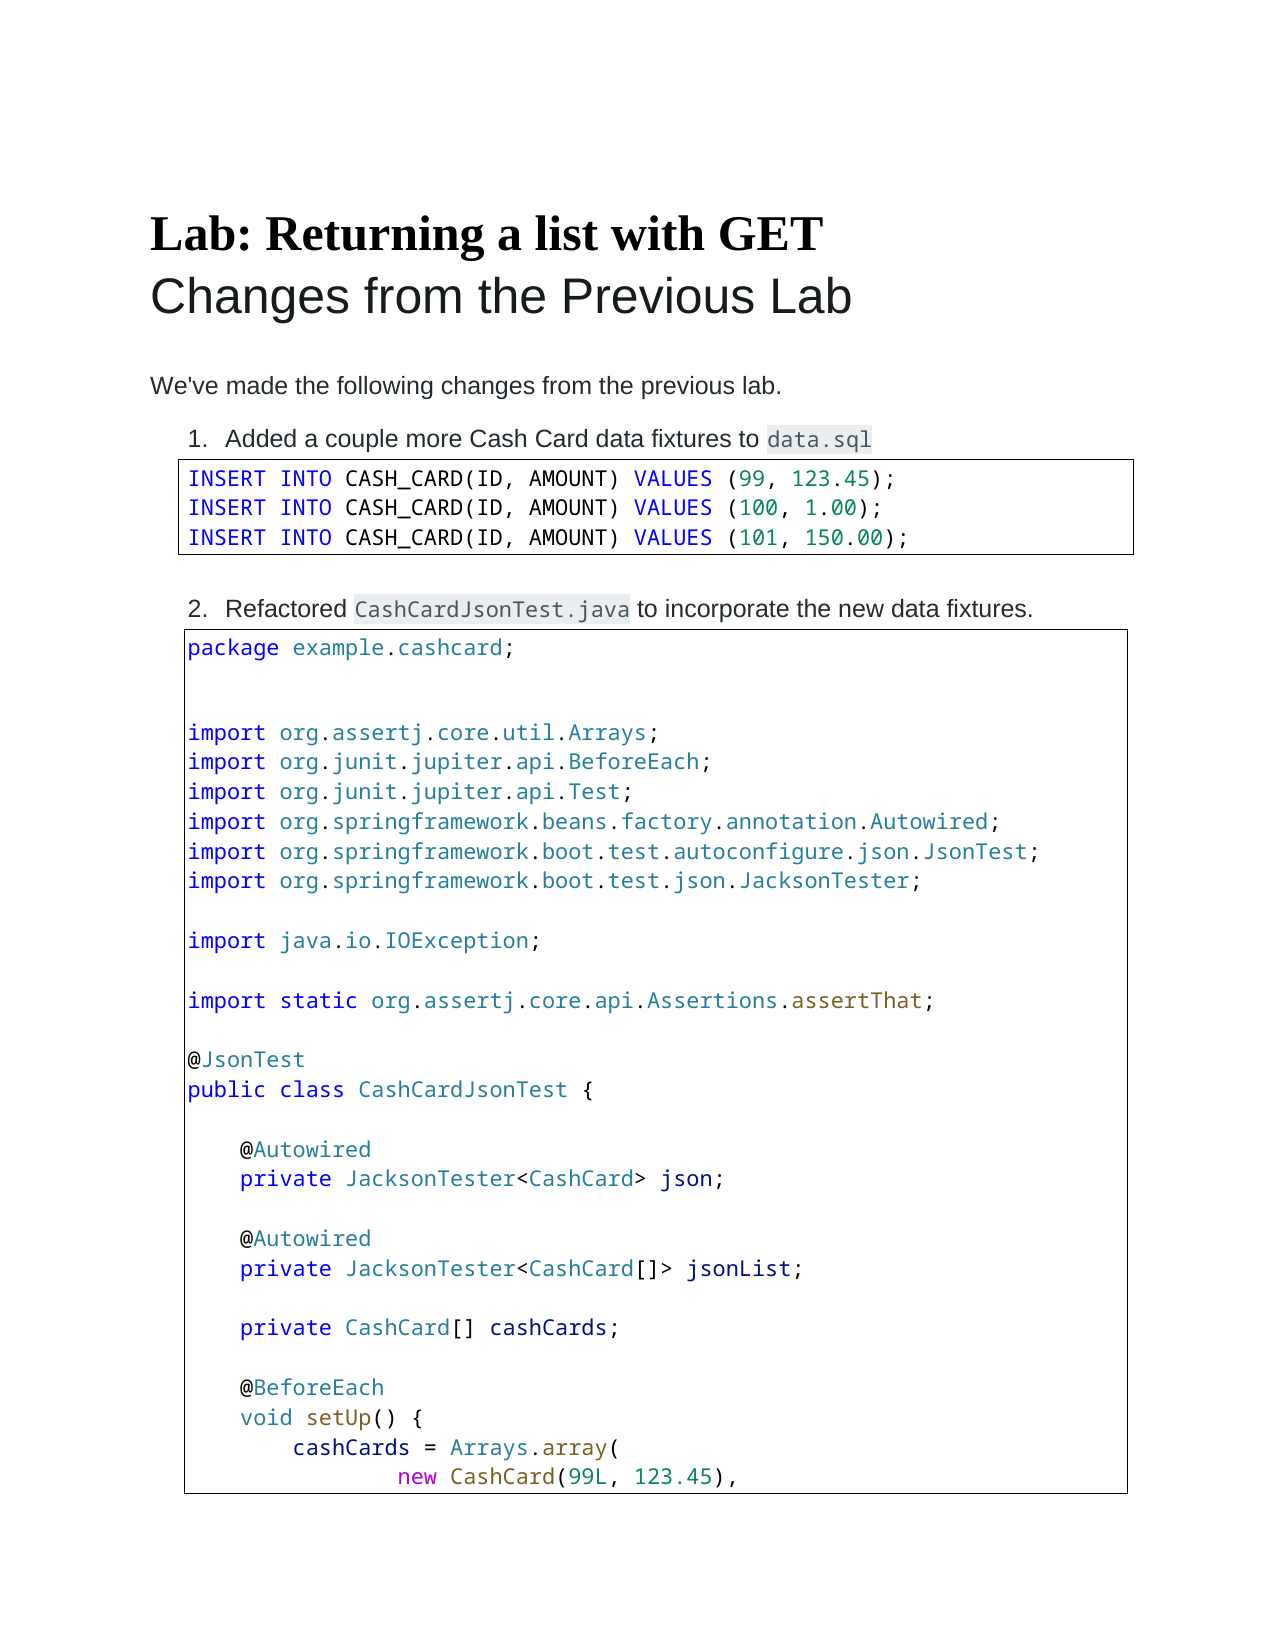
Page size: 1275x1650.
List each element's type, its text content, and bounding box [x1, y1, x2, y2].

text cashCards = Arrays.array( [185, 1428, 1127, 1458]
text Changes from the Previous Lab [150, 266, 1125, 324]
text We've made the following changes from the previous lab. [150, 371, 1125, 399]
text INSERT INTO CASH_CARD(ID, AMOUNT) VALUES (100, 1.00); [179, 489, 1133, 519]
text private JacksonTester<CashCard> json; [185, 1160, 1127, 1190]
text public class CashCardJsonTest { [185, 1071, 1127, 1101]
text INSERT INTO CASH_CARD(ID, AMOUNT) VALUES (101, 150.00); [179, 519, 1133, 554]
list Refactored CashCardJsonTest.java to incorporate the new data fixtures. [630, 594, 1125, 624]
text import static org.assertj.core.api.Assertions.assertThat; [185, 982, 1127, 1011]
text import org.junit.jupiter.api.BeforeEach; [185, 743, 1127, 773]
text import java.io.IOException; [185, 922, 1127, 952]
text import org.junit.jupiter.api.Test; [185, 773, 1127, 803]
text @JsonTest [185, 1041, 1127, 1071]
text import org.springframework.boot.test.json.JacksonTester; [185, 862, 1127, 892]
text @Autowired [185, 1220, 1127, 1250]
text new CashCard(99L, 123.45), [185, 1458, 1127, 1493]
text private JacksonTester<CashCard[]> jsonList; [185, 1250, 1127, 1279]
text INSERT INTO CASH_CARD(ID, AMOUNT) VALUES (99, 123.45); [179, 460, 1133, 489]
text void setUp() { [185, 1399, 1127, 1428]
text @Autowired [185, 1131, 1127, 1160]
list Added a couple more Cash Card data fixtures to data.sql [187, 424, 1125, 454]
list Refactored CashCardJsonTest.java to incorporate the new data fixtures. [187, 594, 354, 624]
text private CashCard[] cashCards; [185, 1309, 1127, 1339]
text package example.cashcard; [185, 630, 1127, 659]
text import org.assertj.core.util.Arrays; [185, 713, 1127, 743]
text @BeforeEach [185, 1369, 1127, 1399]
text import org.springframework.boot.test.autoconfigure.json.JsonTest; [185, 833, 1127, 862]
subtitle Lab: Returning a list with GET [150, 204, 1125, 261]
text import org.springframework.beans.factory.annotation.Autowired; [185, 803, 1127, 833]
